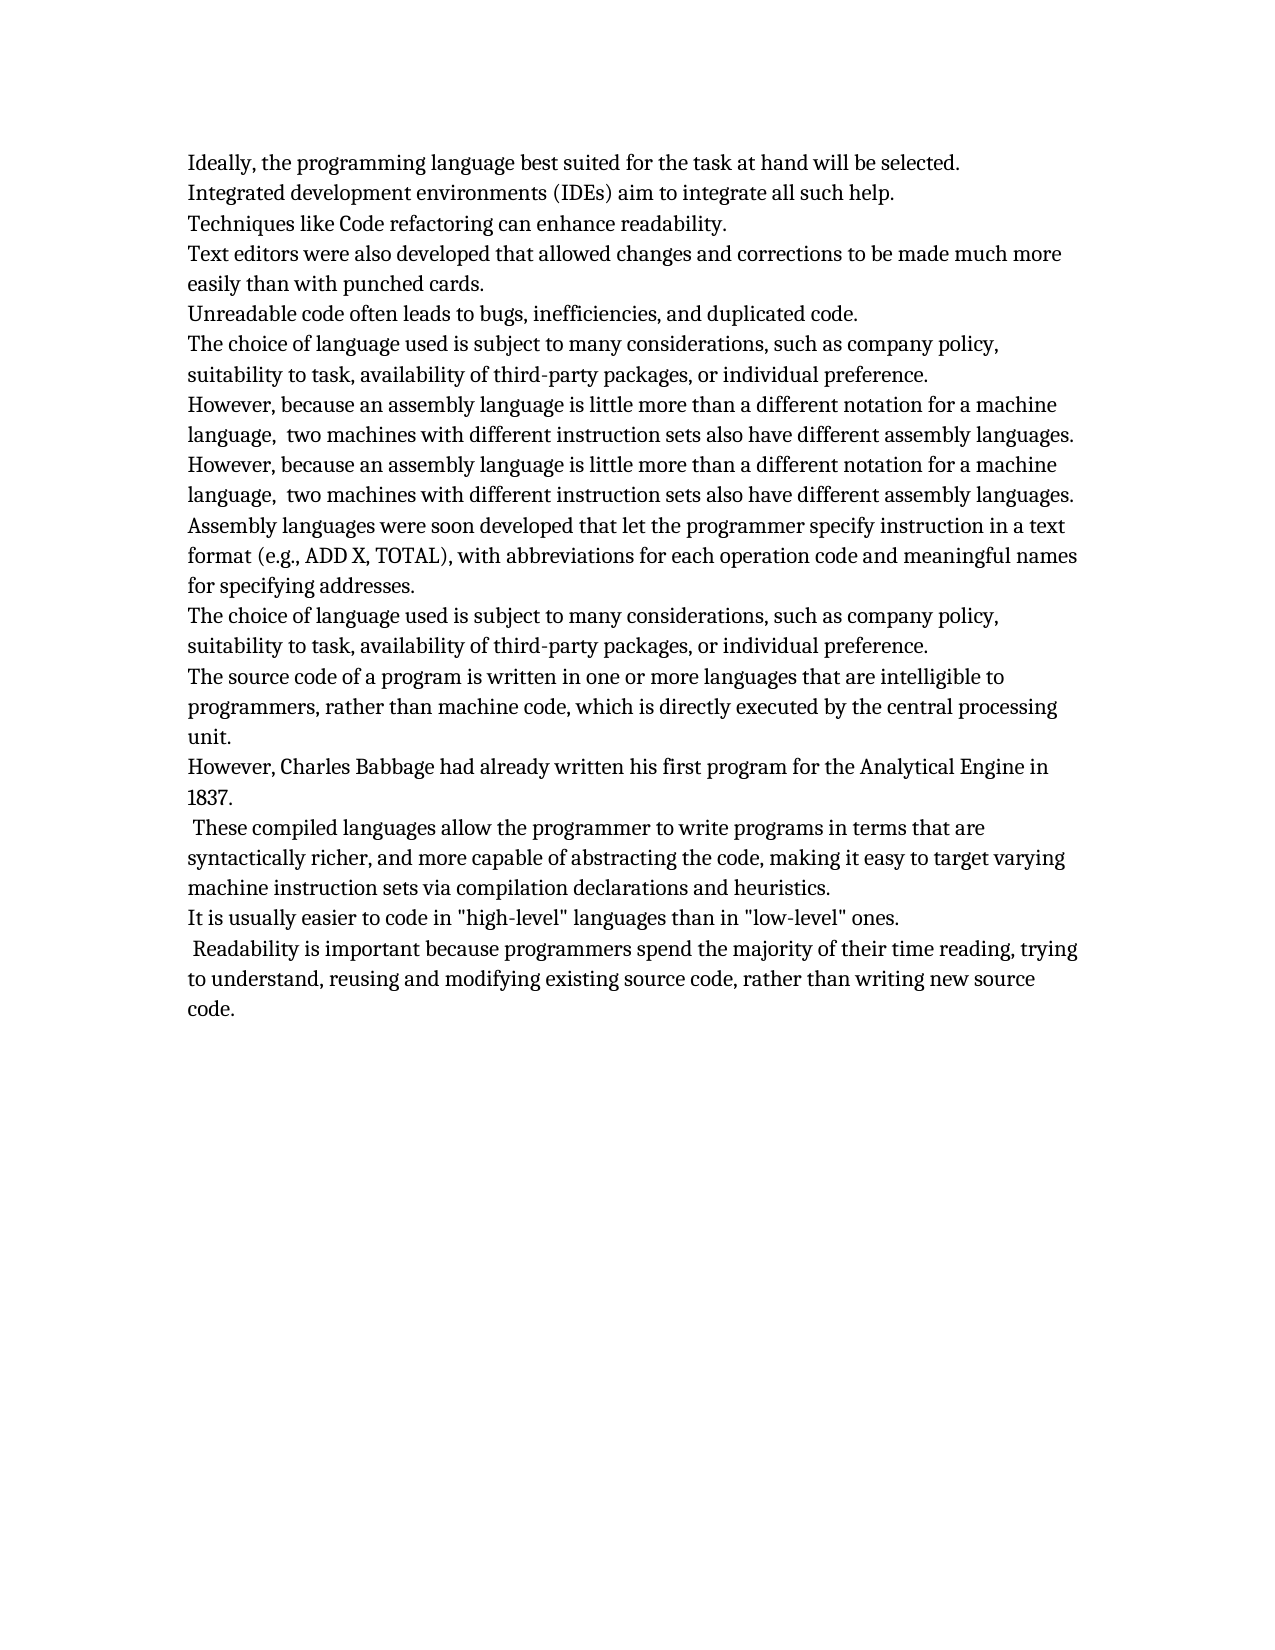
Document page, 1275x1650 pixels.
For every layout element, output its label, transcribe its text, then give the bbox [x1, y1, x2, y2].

text Ideally, the programming language best suited for the task at hand will be selected. Integrated development environments (IDEs) aim to integrate all such help. Techniques like Code refactoring can enhance readability. Text editors were also developed that allowed changes and corrections to be made much more easily than with punched cards. Unreadable code often leads to bugs, inefficiencies, and duplicated code. The choice of language used is subject to many considerations, such as company policy, suitability to task, availability of third-party packages, or individual preference. However, because an assembly language is little more than a different notation for a machine language, two machines with different instruction sets also have different assembly languages. However, because an assembly language is little more than a different notation for a machine language, two machines with different instruction sets also have different assembly languages. Assembly languages were soon developed that let the programmer specify instruction in a text format (e.g., ADD X, TOTAL), with abbreviations for each operation code and meaningful names for specifying addresses. The choice of language used is subject to many considerations, such as company policy, suitability to task, availability of third-party packages, or individual preference. The source code of a program is written in one or more languages that are intelligible to programmers, rather than machine code, which is directly executed by the central processing unit. However, Charles Babbage had already written his first program for the Analytical Engine in 1837. These compiled languages allow the programmer to write programs in terms that are syntactically richer, and more capable of abstracting the code, making it easy to target varying machine instruction sets via compilation declarations and heuristics. It is usually easier to code in "high-level" languages than in "low-level" ones. Readability is important because programmers spend the majority of their time reading, trying to understand, reusing and modifying existing source code, rather than writing new source code. [187, 150, 1087, 1022]
